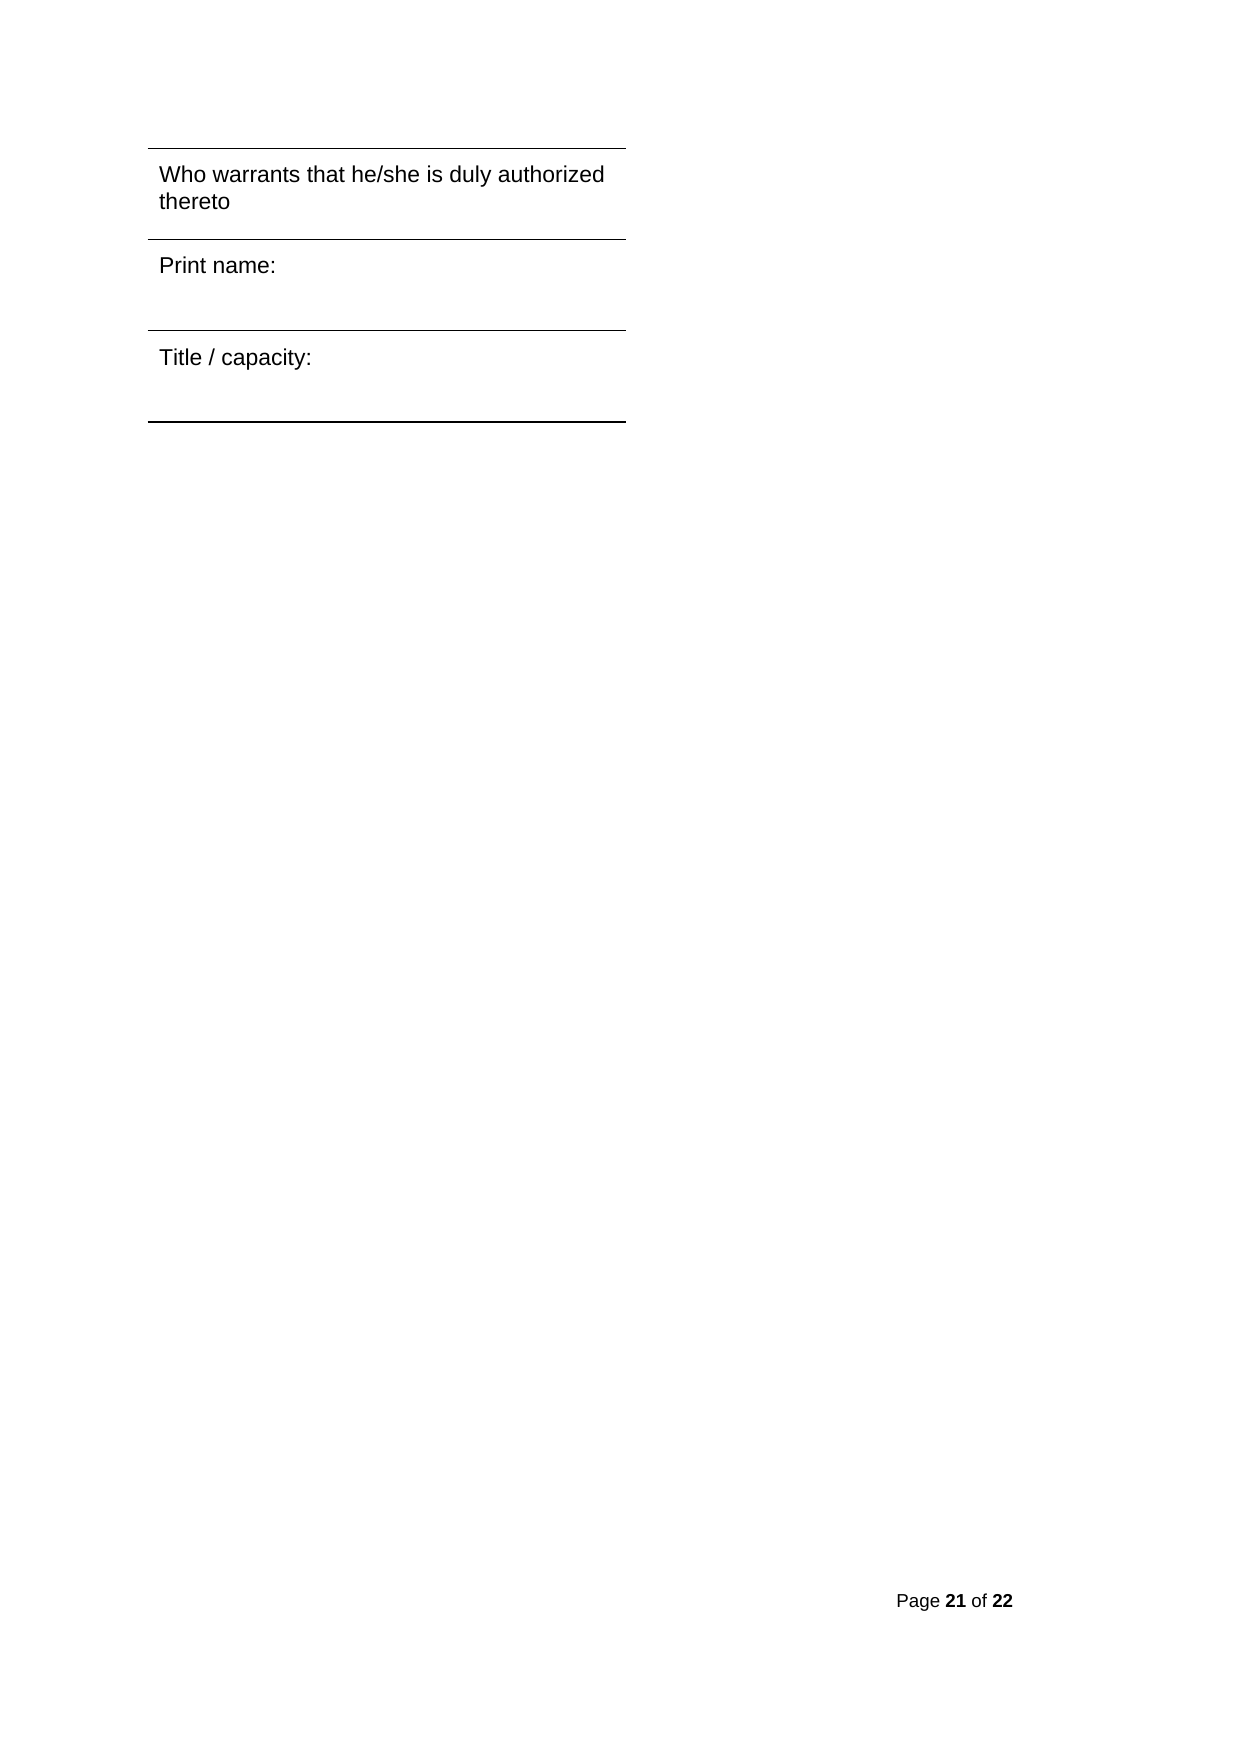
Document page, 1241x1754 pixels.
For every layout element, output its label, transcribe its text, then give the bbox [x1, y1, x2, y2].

table_cell Who warrants that he/she is duly authorized thereto [148, 149, 626, 239]
table_cell Title / capacity: [148, 331, 626, 421]
table_cell Print name: [148, 240, 626, 330]
